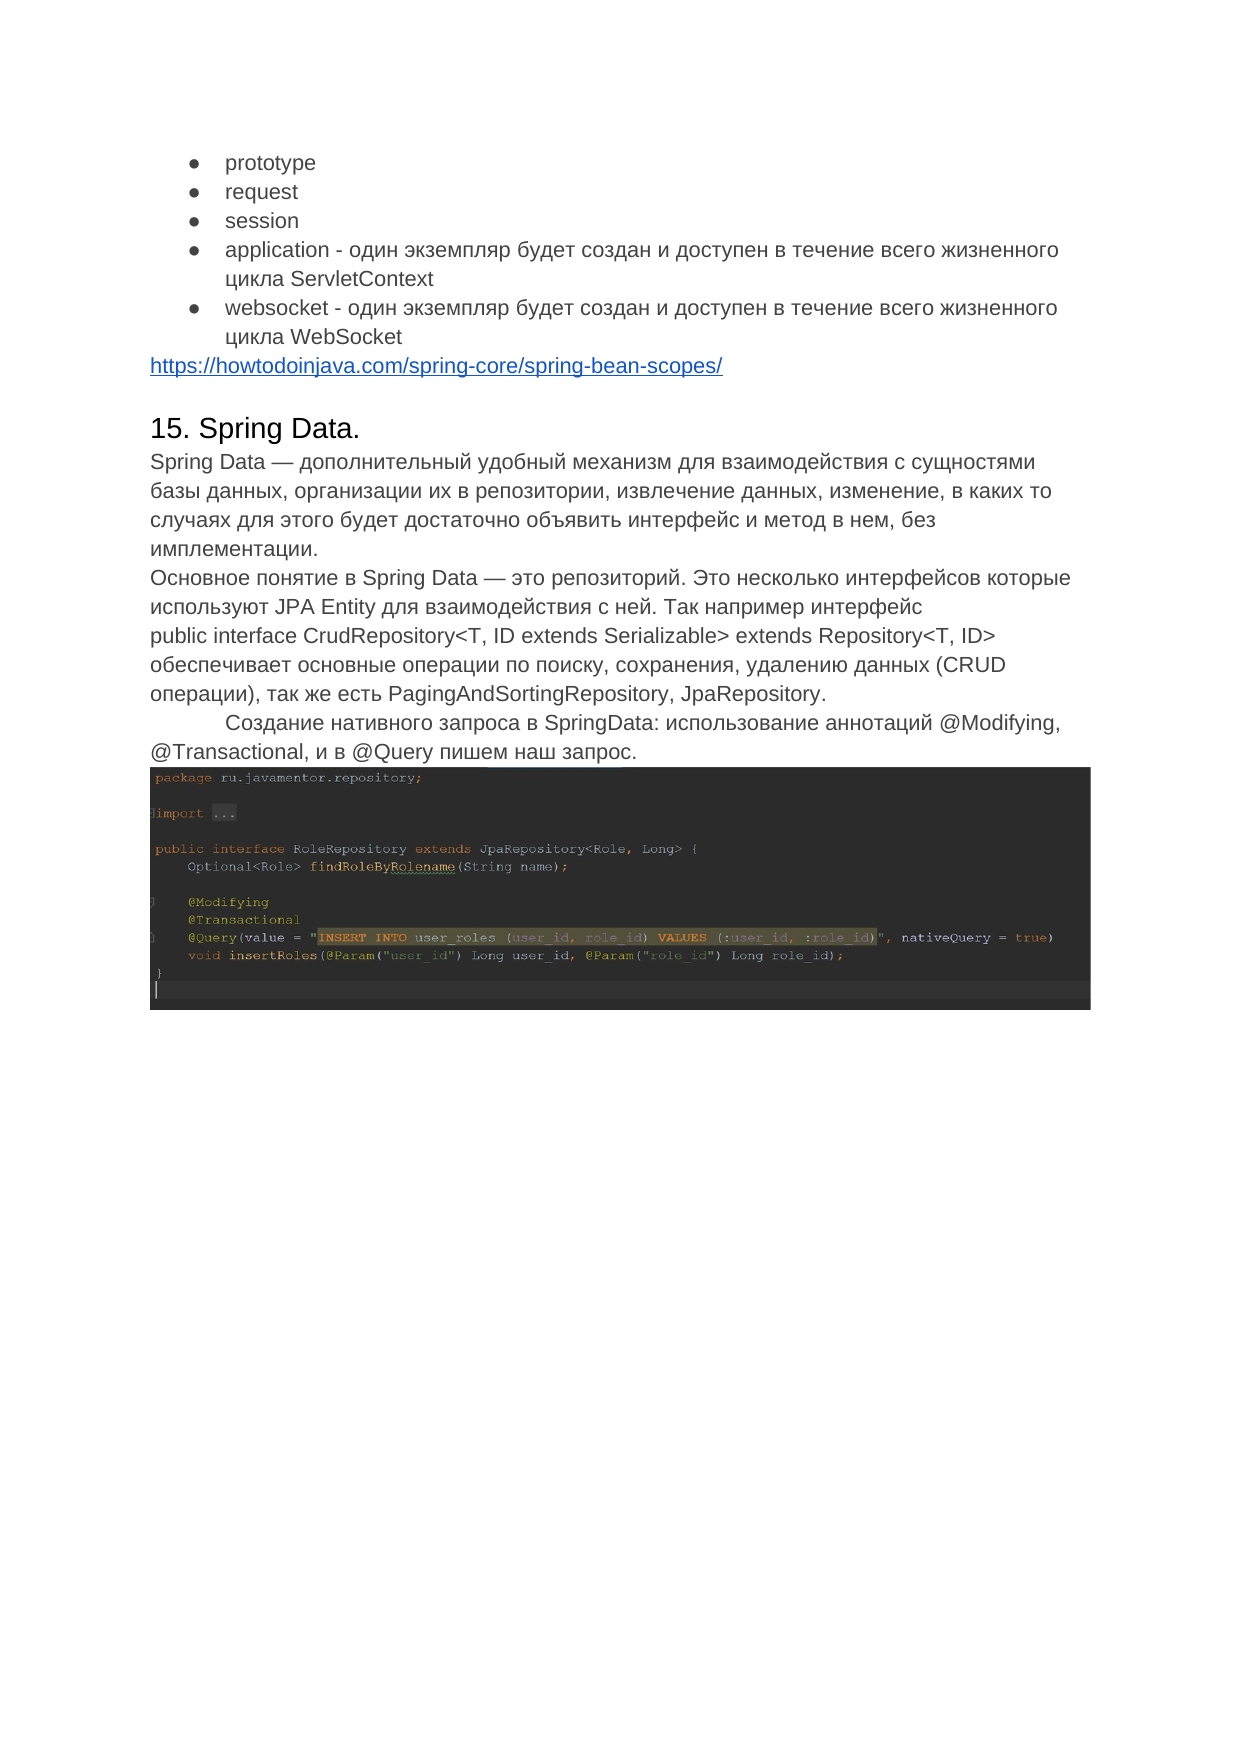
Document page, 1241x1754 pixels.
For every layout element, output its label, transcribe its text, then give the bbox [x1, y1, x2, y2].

text 15. Spring Data. [150, 411, 1090, 444]
list request [187, 179, 1090, 204]
text https://howtodoinjava.com/spring-core/spring-bean-scopes/ [150, 353, 1090, 378]
text Создание нативного запроса в SpringData: использование аннотаций @Modifying, @Transactional, и в @Query пишем наш запрос. [150, 710, 1090, 764]
list application - один экземпляр будет создан и доступен в течение всего жизненного цикла ServletContext [187, 237, 1090, 291]
text Spring Data — дополнительный удобный механизм для взаимодействия с сущностями базы данных, организации их в репозитории, извлечение данных, изменение, в каких то случаях для этого будет достаточно объявить интерфейс и метод в нем, без имплементации. [150, 449, 1090, 561]
list session [187, 208, 1090, 233]
list websocket - один экземпляр будет создан и доступен в течение всего жизненного цикла WebSocket [187, 295, 1090, 349]
text Основное понятие в Spring Data — это репозиторий. Это несколько интерфейсов которые используют JPA Entity для взаимодействия с ней. Так например интерфейс [150, 565, 1090, 619]
picture [150, 767, 1091, 1010]
text public interface CrudRepository<T, ID extends Serializable> extends Repository<T, ID> [150, 623, 1090, 648]
list prototype [187, 150, 1090, 175]
text обеспечивает основные операции по поиску, сохранения, удалению данных (CRUD операции), так же есть PagingAndSortingRepository, JpaRepository. [150, 652, 1090, 706]
